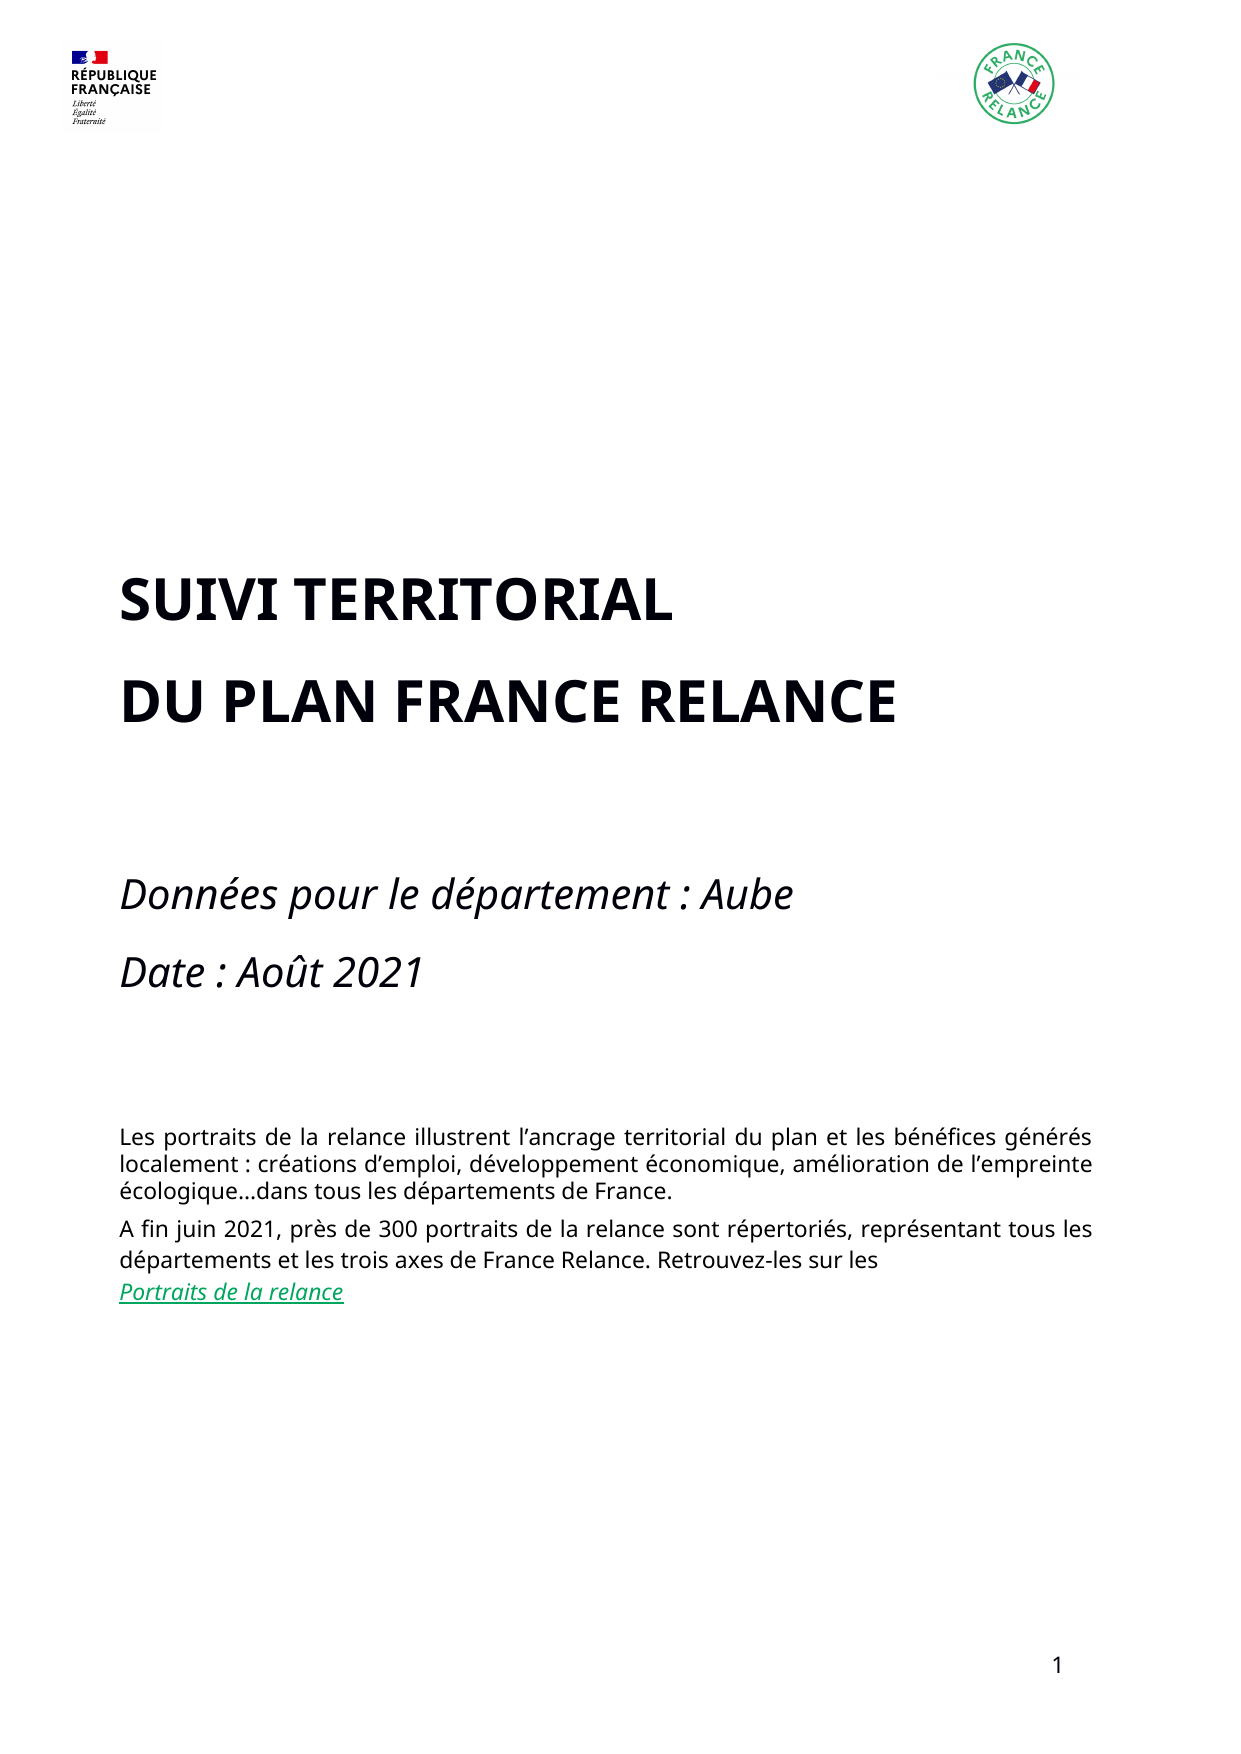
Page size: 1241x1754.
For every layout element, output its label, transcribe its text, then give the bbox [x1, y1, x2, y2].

text Les portraits de la relance illustrent l’ancrage territorial du plan et les bénéfices générés localement : créations d’emploi, développement économique, amélioration de l’empreinte écologique…dans tous les départements de France. [119, 1123, 1094, 1205]
picture [60, 39, 164, 133]
text SUIVI TERRITORIAL [119, 558, 1094, 637]
text Données pour le département : Aube [119, 865, 1094, 922]
text Date : Août 2021 [119, 943, 1094, 1000]
text DU PLAN FRANCE RELANCE [119, 660, 1094, 739]
picture [935, 31, 1082, 126]
text A fin juin 2021, près de 300 portraits de la relance sont répertoriés, représentant tous les départements et les trois axes de France Relance. Retrouvez-les sur les [119, 1213, 1094, 1276]
text Portraits de la relance [119, 1276, 1094, 1307]
